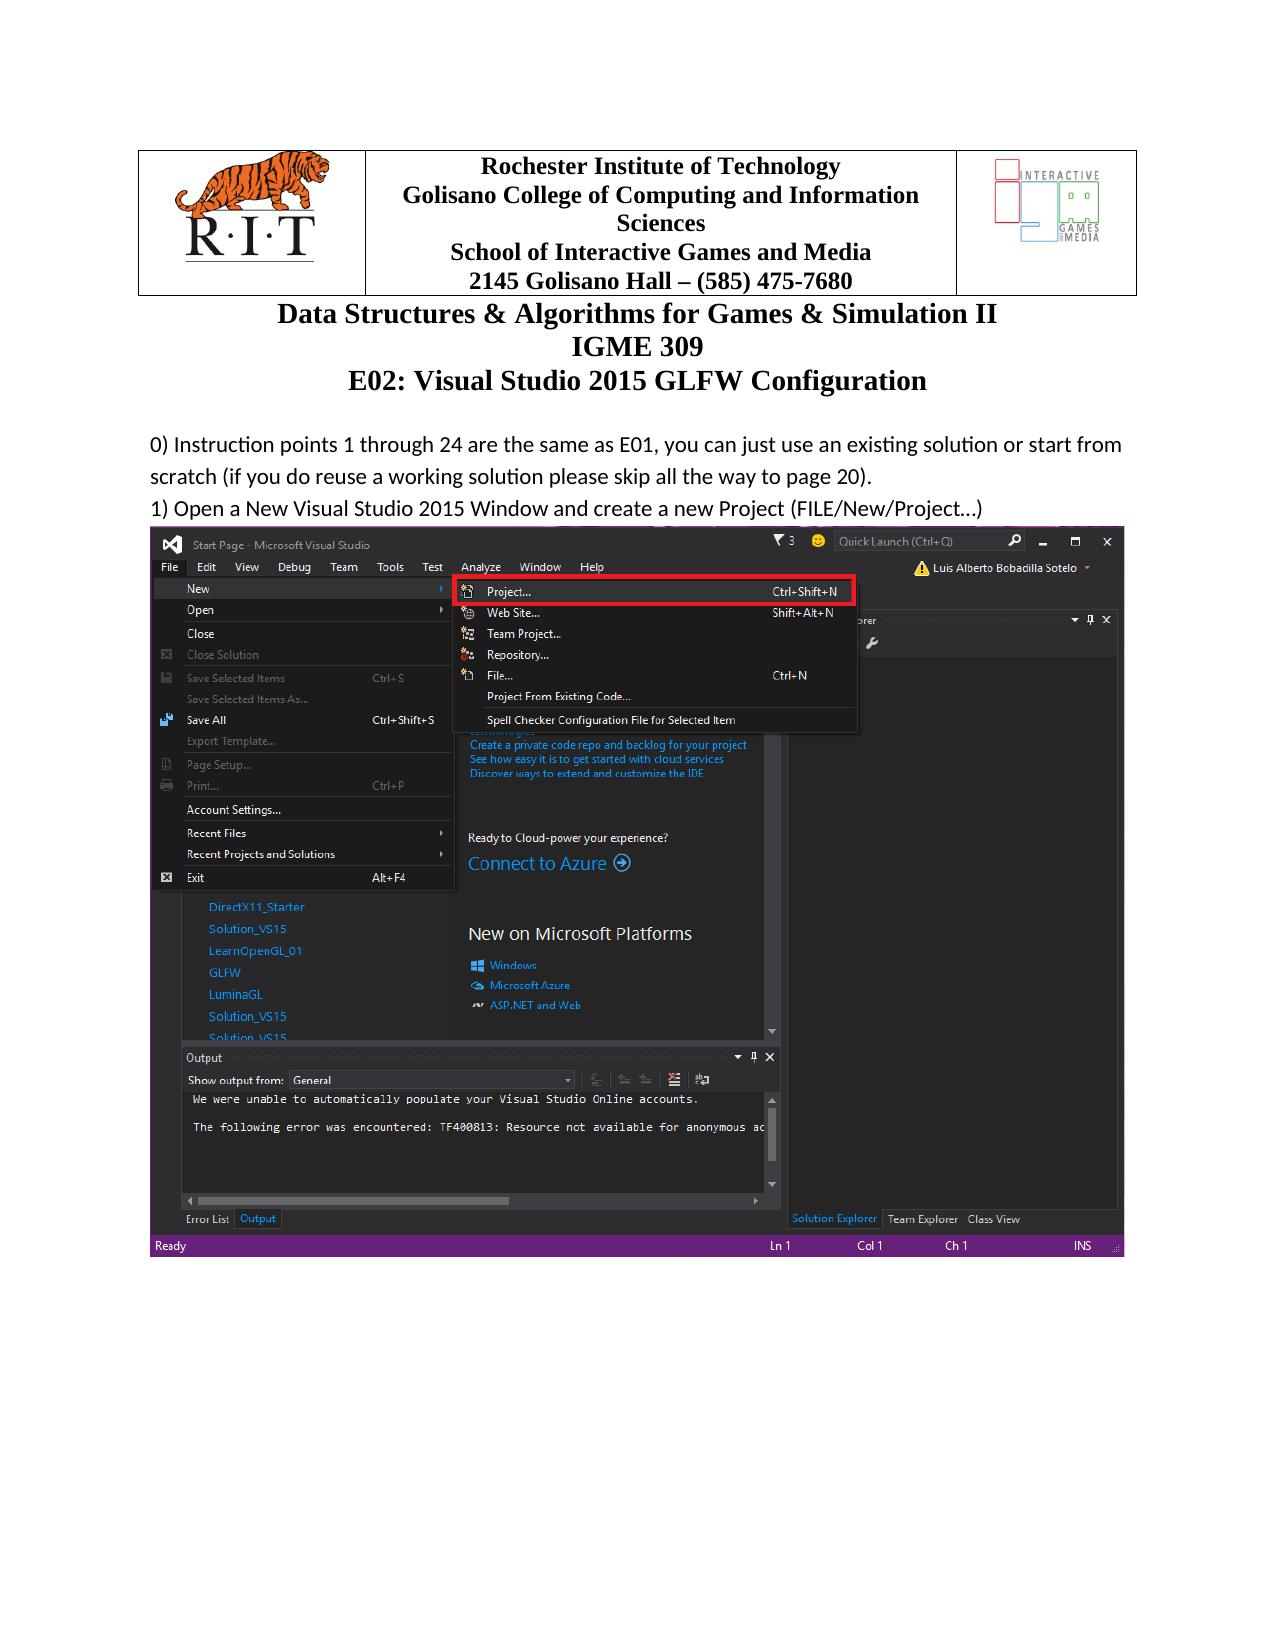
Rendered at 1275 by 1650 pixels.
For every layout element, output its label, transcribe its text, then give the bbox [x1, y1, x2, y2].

picture [150, 526, 1125, 1257]
table_header [957, 151, 1136, 295]
table_header [139, 151, 365, 295]
text E02: Visual Studio 2015 GLFW Configuration [150, 363, 1125, 396]
text IGME 309 [150, 329, 1125, 363]
text Data Structures & Algorithms for Games & Simulation II [150, 296, 1125, 329]
text 1) Open a New Visual Studio 2015 Window and create a new Project (FILE/New/Project…) [150, 494, 1125, 522]
picture [175, 151, 330, 262]
picture [993, 151, 1100, 258]
table_header Rochester Institute of Technology Golisano College of Computing and Information Sciences School of Interactive Games and Media 2145 Golisano Hall – (585) 475-7680 [366, 151, 956, 295]
text 0) Instruction points 1 through 24 are the same as E01, you can just use an existing solution or start from scratch (if you do reuse a working solution please skip all the way to page 20). [150, 430, 1125, 490]
